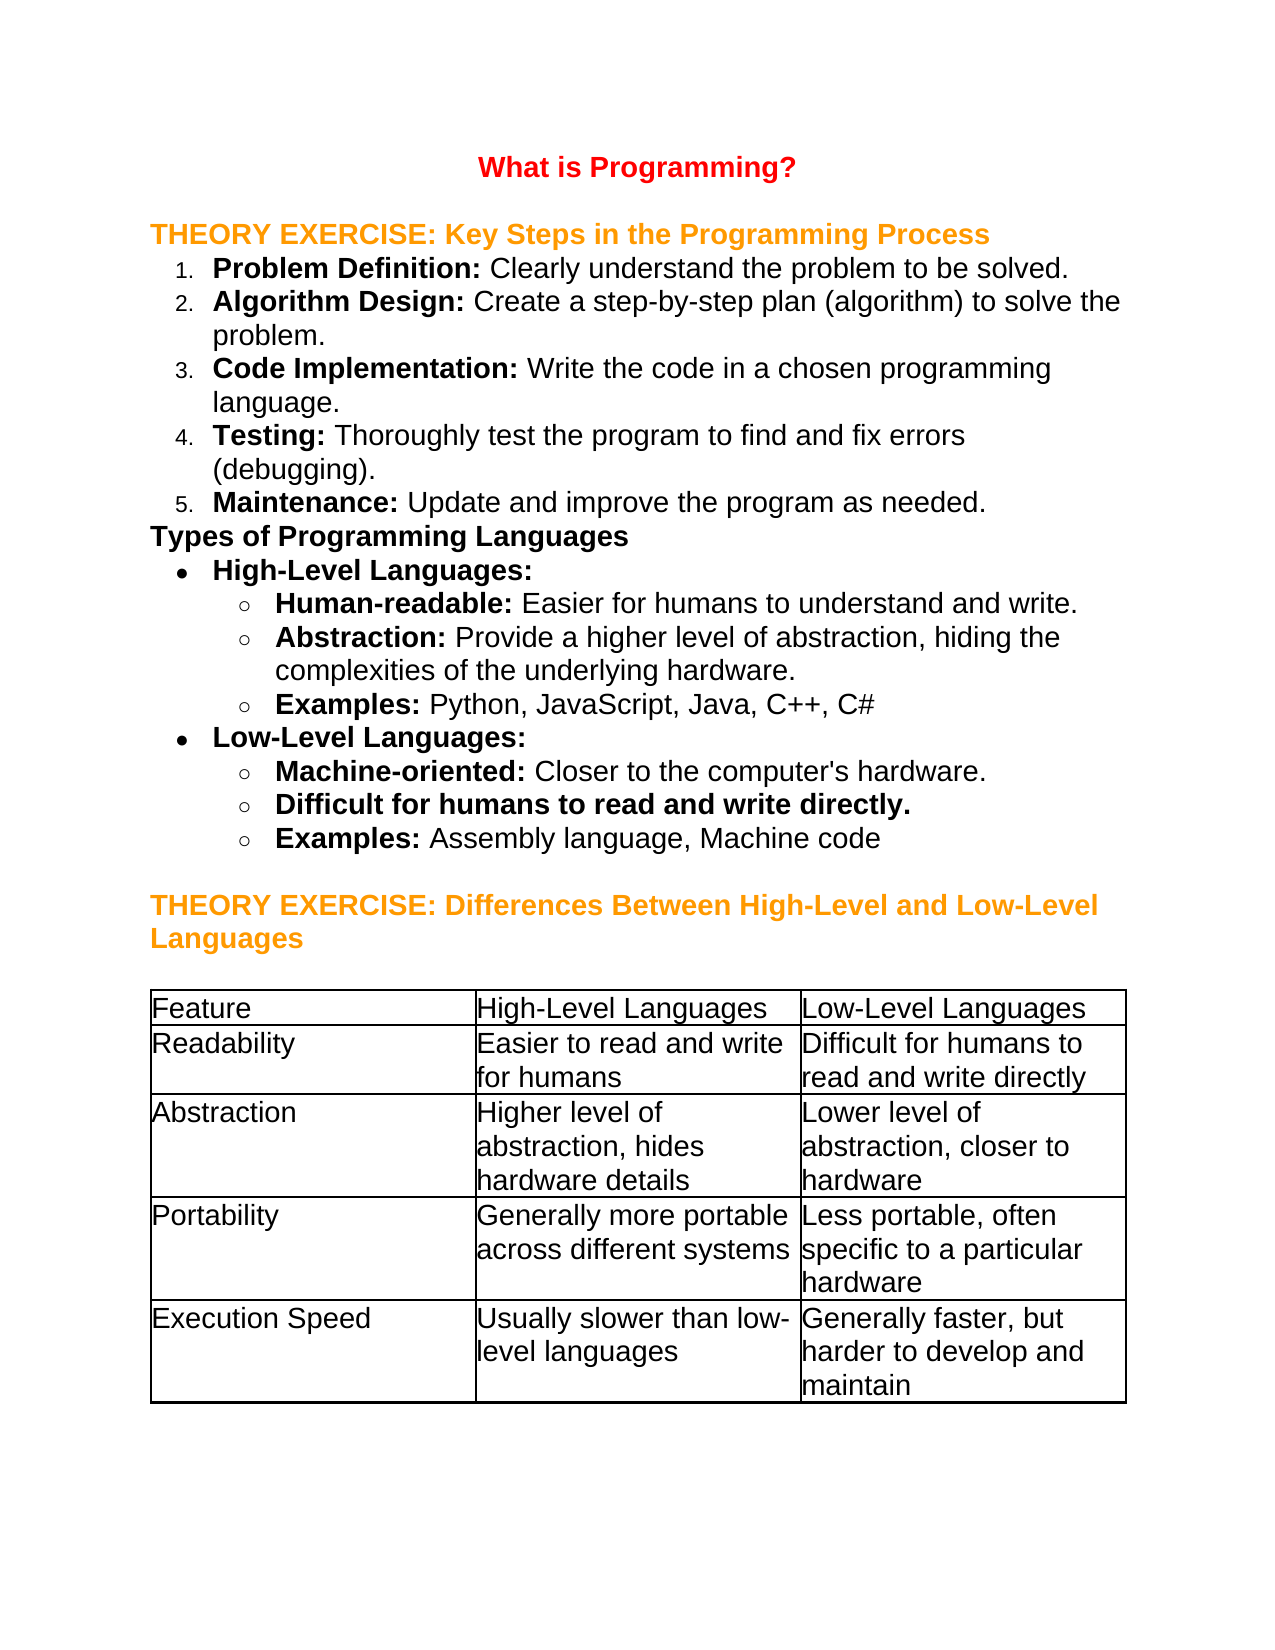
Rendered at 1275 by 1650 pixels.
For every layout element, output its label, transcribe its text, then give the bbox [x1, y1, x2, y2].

list Machine-oriented: Closer to the computer's hardware. [237, 754, 1125, 787]
text THEORY EXERCISE: Differences Between High-Level and Low-Level Languages [150, 888, 1125, 955]
table_cell Abstraction [152, 1095, 475, 1196]
list Problem Definition: Clearly understand the problem to be solved. [175, 251, 1125, 284]
list Code Implementation: Write the code in a chosen programming language. [175, 351, 1125, 418]
table_cell Difficult for humans to read and write directly [802, 1026, 1125, 1093]
list Human-readable: Easier for humans to understand and write. [237, 586, 1125, 619]
table_header High-Level Languages [477, 991, 800, 1024]
list Examples: Assembly language, Machine code [237, 821, 1125, 854]
list Abstraction: Provide a higher level of abstraction, hiding the complexities of the underlying hardware. [237, 619, 1125, 687]
table_cell Higher level of abstraction, hides hardware details [477, 1095, 800, 1196]
table_cell Execution Speed [152, 1301, 475, 1401]
list Testing: Thoroughly test the program to find and fix errors (debugging). [175, 418, 1125, 485]
table_cell Usually slower than low-level languages [477, 1301, 800, 1401]
table_cell Less portable, often specific to a particular hardware [802, 1198, 1125, 1299]
list Low-Level Languages: [175, 720, 1125, 754]
list Maintenance: Update and improve the program as needed. [175, 485, 1125, 519]
text Types of Programming Languages [150, 519, 1125, 552]
table_cell Easier to read and write for humans [477, 1026, 800, 1093]
list Examples: Python, JavaScript, Java, C++, C# [237, 687, 1125, 720]
list High-Level Languages: [175, 552, 1125, 586]
table_cell Portability [152, 1198, 475, 1299]
table_cell Generally faster, but harder to develop and maintain [802, 1301, 1125, 1401]
table_cell Readability [152, 1026, 475, 1093]
table_header Feature [152, 991, 475, 1024]
table_cell Generally more portable across different systems [477, 1198, 800, 1299]
list Algorithm Design: Create a step-by-step plan (algorithm) to solve the problem. [175, 284, 1125, 351]
text THEORY EXERCISE: Key Steps in the Programming Process [150, 217, 1125, 251]
list Difficult for humans to read and write directly. [237, 787, 1125, 821]
table_cell Lower level of abstraction, closer to hardware [802, 1095, 1125, 1196]
text What is Programming? [150, 150, 1125, 183]
table_header Low-Level Languages [802, 991, 1125, 1024]
